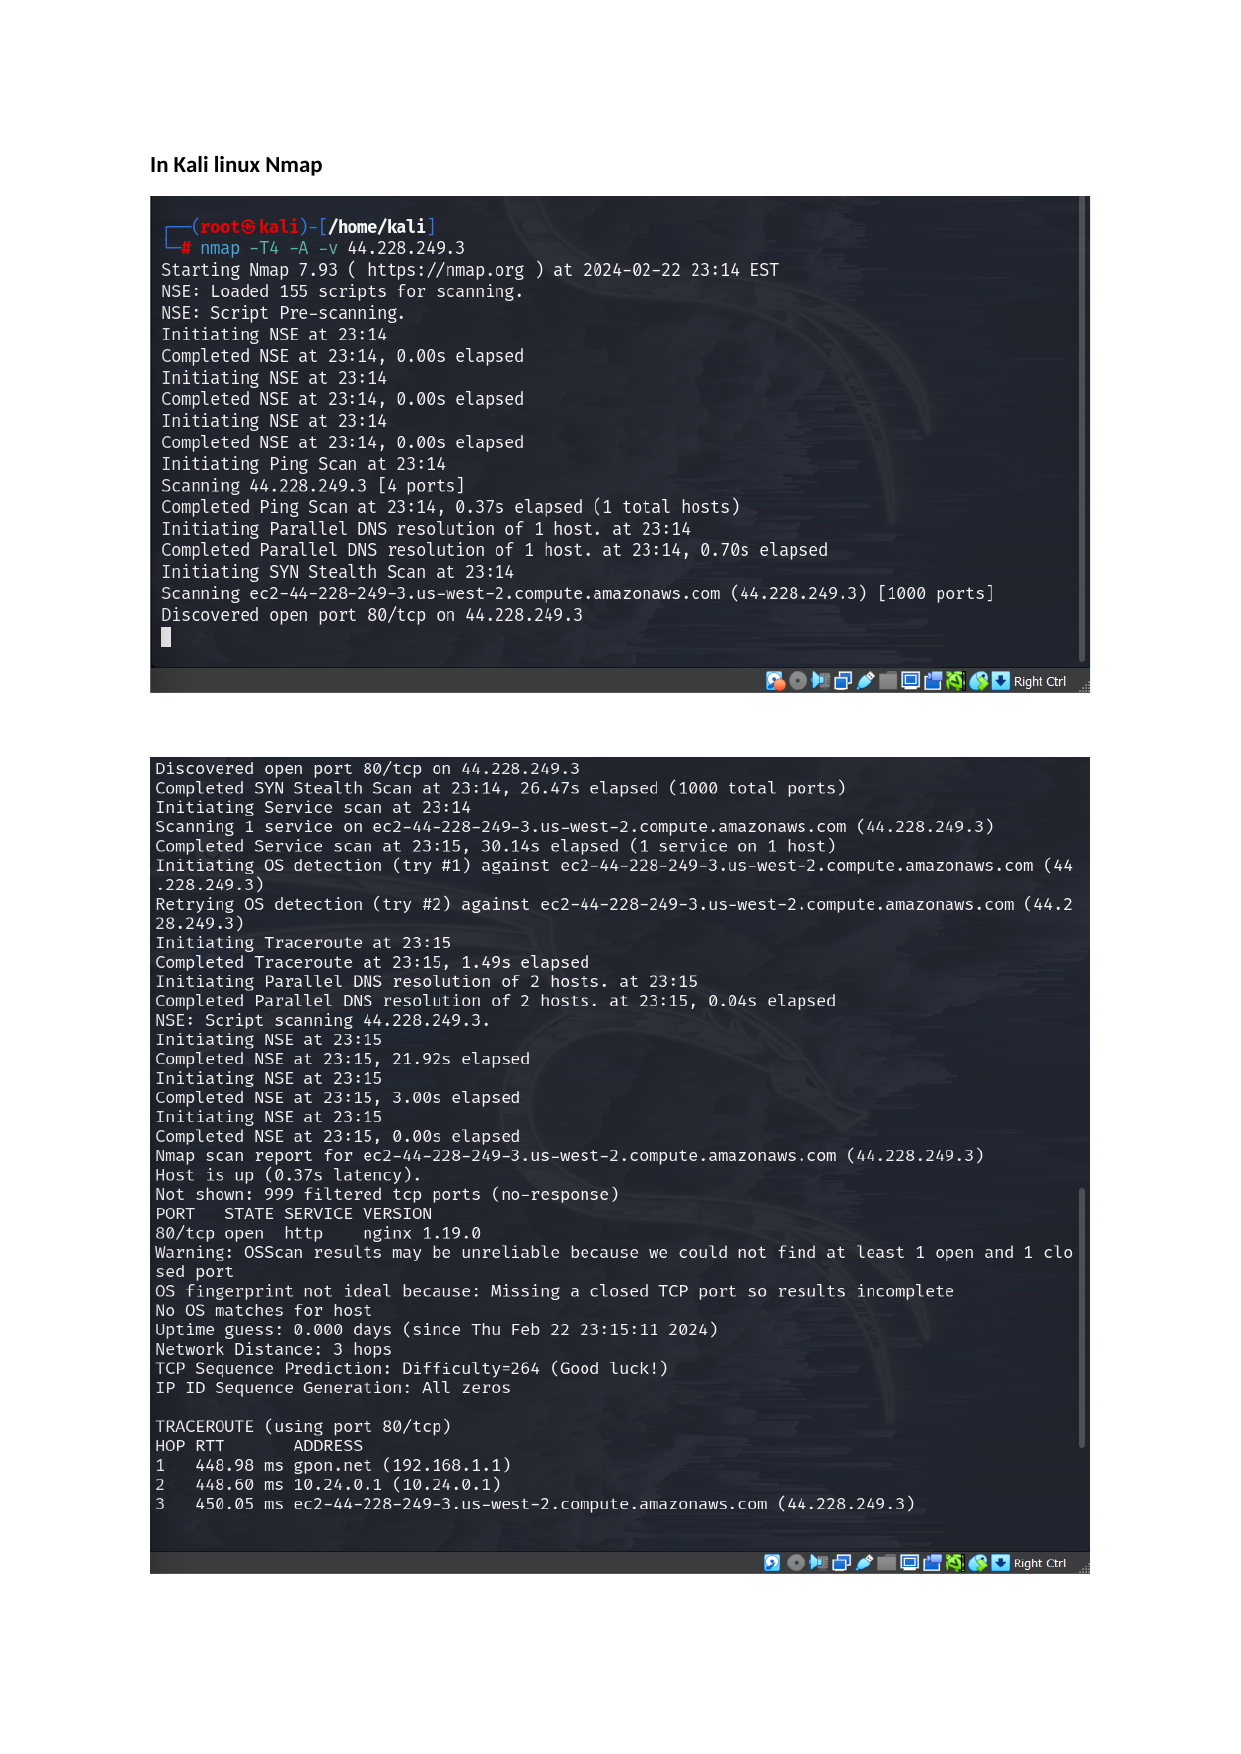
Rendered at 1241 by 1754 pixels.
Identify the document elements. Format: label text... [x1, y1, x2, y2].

picture [150, 196, 1091, 693]
text In Kali linux Nmap [150, 150, 1090, 178]
picture [150, 757, 1090, 1574]
